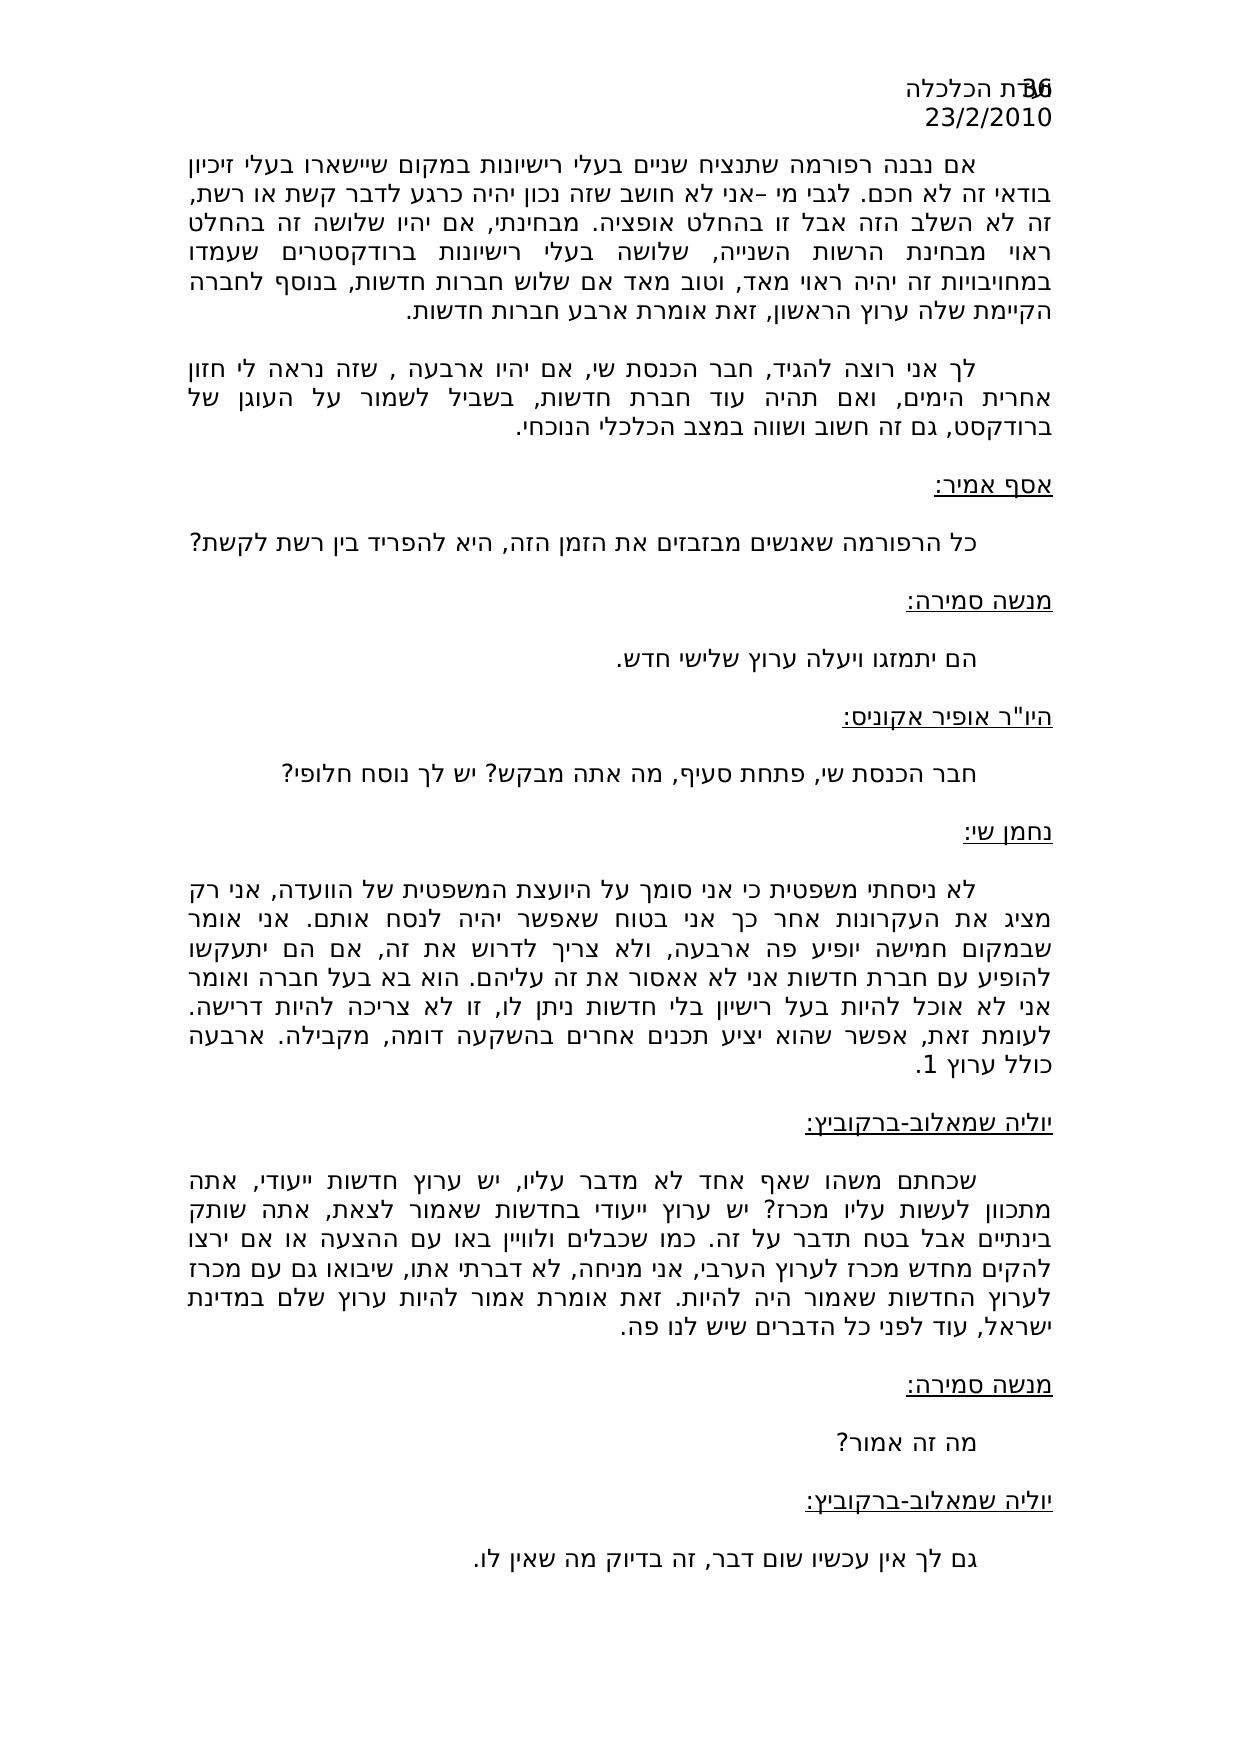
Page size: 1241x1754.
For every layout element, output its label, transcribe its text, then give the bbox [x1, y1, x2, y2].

text הם יתמזגו ויעלה ערוץ שלישי חדש. [187, 644, 1053, 673]
text מנשה סמירה: [187, 586, 1053, 615]
text יוליה שמאלוב-ברקוביץ: [187, 1486, 1053, 1515]
text מה זה אמור? [187, 1428, 1053, 1457]
text שכחתם משהו שאף אחד לא מדבר עליו, יש ערוץ חדשות ייעודי, אתה מתכוון לעשות עליו מכרז? יש ערוץ ייעודי בחדשות שאמור לצאת, אתה שותק בינתיים אבל בטח תדבר על זה. כמו שכבלים ולוויין באו עם ההצעה או אם ירצו להקים מחדש מכרז לערוץ הערבי, אני מניחה, לא דברתי אתו, שיבואו גם עם מכרז לערוץ החדשות שאמור היה להיות. זאת אומרת אמור להיות ערוץ שלם במדינת ישראל, עוד לפני כל הדברים שיש לנו פה. [187, 1166, 1053, 1341]
text יוליה שמאלוב-ברקוביץ: [187, 1108, 1053, 1137]
text חבר הכנסת שי, פתחת סעיף, מה אתה מבקש? יש לך נוסח חלופי? [187, 759, 1053, 789]
text לא ניסחתי משפטית כי אני סומך על היועצת המשפטית של הוועדה, אני רק מציג את העקרונות אחר כך אני בטוח שאפשר יהיה לנסח אותם. אני אומר שבמקום חמישה יופיע פה ארבעה, ולא צריך לדרוש את זה, אם הם יתעקשו להופיע עם חברת חדשות אני לא אאסור את זה עליהם. הוא בא בעל חברה ואומר אני לא אוכל להיות בעל רישיון בלי חדשות ניתן לו, זו לא צריכה להיות דרישה. לעומת זאת, אפשר שהוא יציע תכנים אחרים בהשקעה דומה, מקבילה. ארבעה כולל ערוץ 1. [187, 875, 1053, 1079]
text אם נבנה רפורמה שתנציח שניים בעלי רישיונות במקום שיישארו בעלי זיכיון בודאי זה לא חכם. לגבי מי –אני לא חושב שזה נכון יהיה כרגע לדבר קשת או רשת, זה לא השלב הזה אבל זו בהחלט אופציה. מבחינתי, אם יהיו שלושה זה בהחלט ראוי מבחינת הרשות השנייה, שלושה בעלי רישיונות ברודקסטרים שעמדו במחויבויות זה יהיה ראוי מאד, וטוב מאד אם שלוש חברות חדשות, בנוסף לחברה הקיימת שלה ערוץ הראשון, זאת אומרת ארבע חברות חדשות. [187, 150, 1053, 325]
text כל הרפורמה שאנשים מבזבזים את הזמן הזה, היא להפריד בין רשת לקשת? [187, 528, 1053, 557]
text אסף אמיר: [187, 470, 1053, 499]
text היו"ר אופיר אקוניס: [187, 702, 1053, 731]
text נחמן שי: [187, 817, 1053, 847]
text גם לך אין עכשיו שום דבר, זה בדיוק מה שאין לו. [187, 1544, 1053, 1573]
text מנשה סמירה: [187, 1370, 1053, 1399]
text לך אני רוצה להגיד, חבר הכנסת שי, אם יהיו ארבעה , שזה נראה לי חזון אחרית הימים, ואם תהיה עוד חברת חדשות, בשביל לשמור על העוגן של ברודקסט, גם זה חשוב ושווה במצב הכלכלי הנוכחי. [187, 354, 1053, 441]
